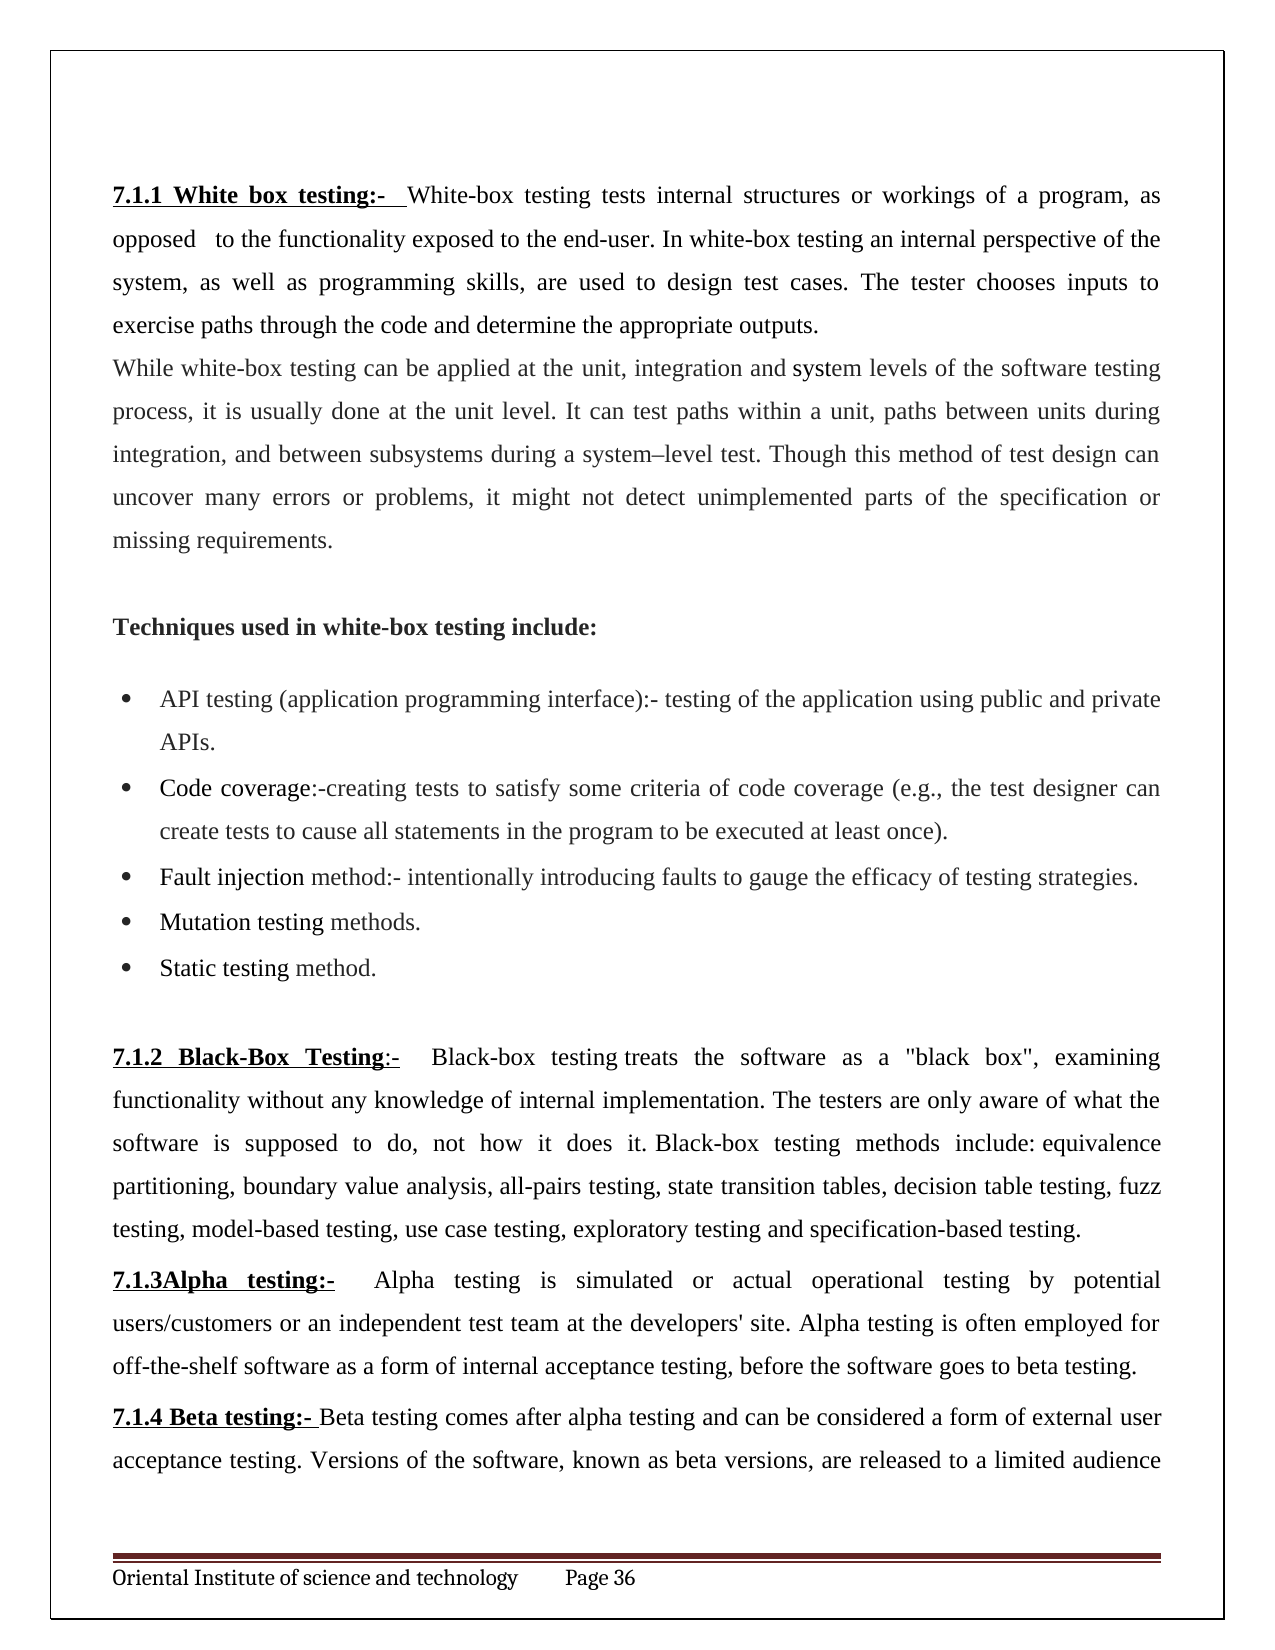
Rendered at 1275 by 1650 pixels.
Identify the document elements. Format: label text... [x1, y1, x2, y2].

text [112, 1402, 1161, 1473]
text Techniques used in white-box testing include: [112, 612, 1161, 641]
text 7.1.1 White box testing:- White-box testing tests internal structures or workings of a program, as opposed to the functionality exposed to the end-user. In white-box testing an internal perspective of the system, as well as programming skills, are used to design test cases. The tester chooses inputs to exercise paths through the code and determine the appropriate outputs. [112, 207, 1161, 339]
list API testing (application programming interface):- testing of the application using public and private APIs. [122, 684, 1161, 756]
list Mutation testing methods. [122, 907, 1161, 936]
list Static testing method. [122, 953, 1161, 982]
subtitle 7.1.3Alpha testing:- Alpha testing is simulated or actual operational testing by potential users/customers or an independent test team at the developers' site. Alpha testing is often employed for off-the-shelf software as a form of internal acceptance testing, before the software goes to beta testing. [112, 1265, 1161, 1380]
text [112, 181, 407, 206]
list Code coverage:-creating tests to satisfy some criteria of code coverage (e.g., the test designer can create tests to cause all statements in the program to be executed at least once). [122, 773, 1161, 845]
list Fault injection method:- intentionally introducing faults to gauge the efficacy of testing strategies. [122, 862, 1161, 890]
text 7.1.2 Black-Box Testing:- Black-box testing treats the software as a "black box", examining functionality without any knowledge of internal implementation. The testers are only aware of what the software is supposed to do, not how it does it. Black-box testing methods include: equivalence partitioning, boundary value analysis, all-pairs testing, state transition tables, decision table testing, fuzz testing, model-based testing, use case testing, exploratory testing and specification-based testing. [112, 1042, 1161, 1243]
text While white-box testing can be applied at the unit, integration and system levels of the software testing process, it is usually done at the unit level. It can test paths within a unit, paths between units during integration, and between subsystems during a system–level test. Though this method of test design can uncover many errors or problems, it might not detect unimplemented parts of the specification or missing requirements. [112, 353, 1161, 554]
